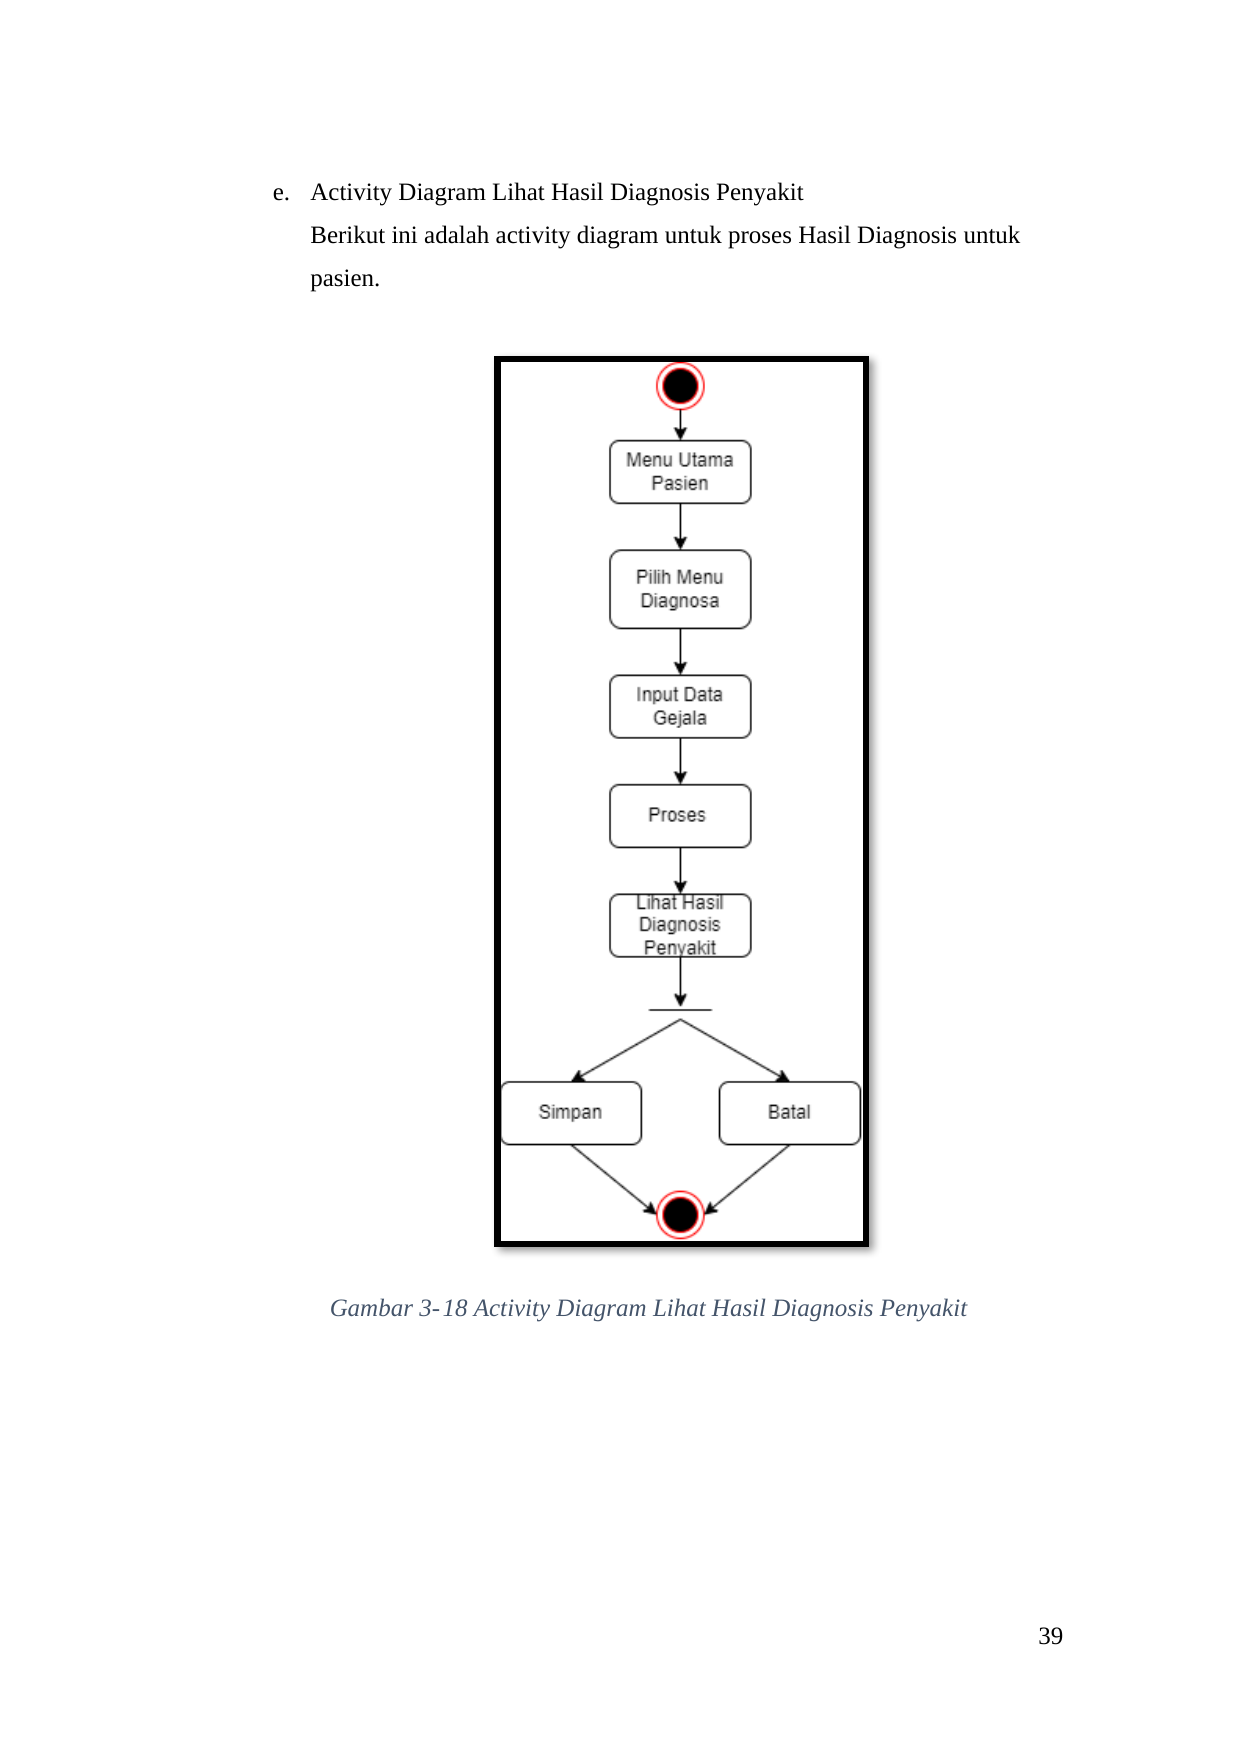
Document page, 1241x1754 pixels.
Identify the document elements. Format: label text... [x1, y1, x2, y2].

list Berikut ini adalah activity diagram untuk proses Hasil Diagnosis untuk pasien. [310, 220, 1063, 292]
picture [501, 362, 863, 1241]
list Activity Diagram Lihat Hasil Diagnosis Penyakit [273, 177, 1063, 206]
